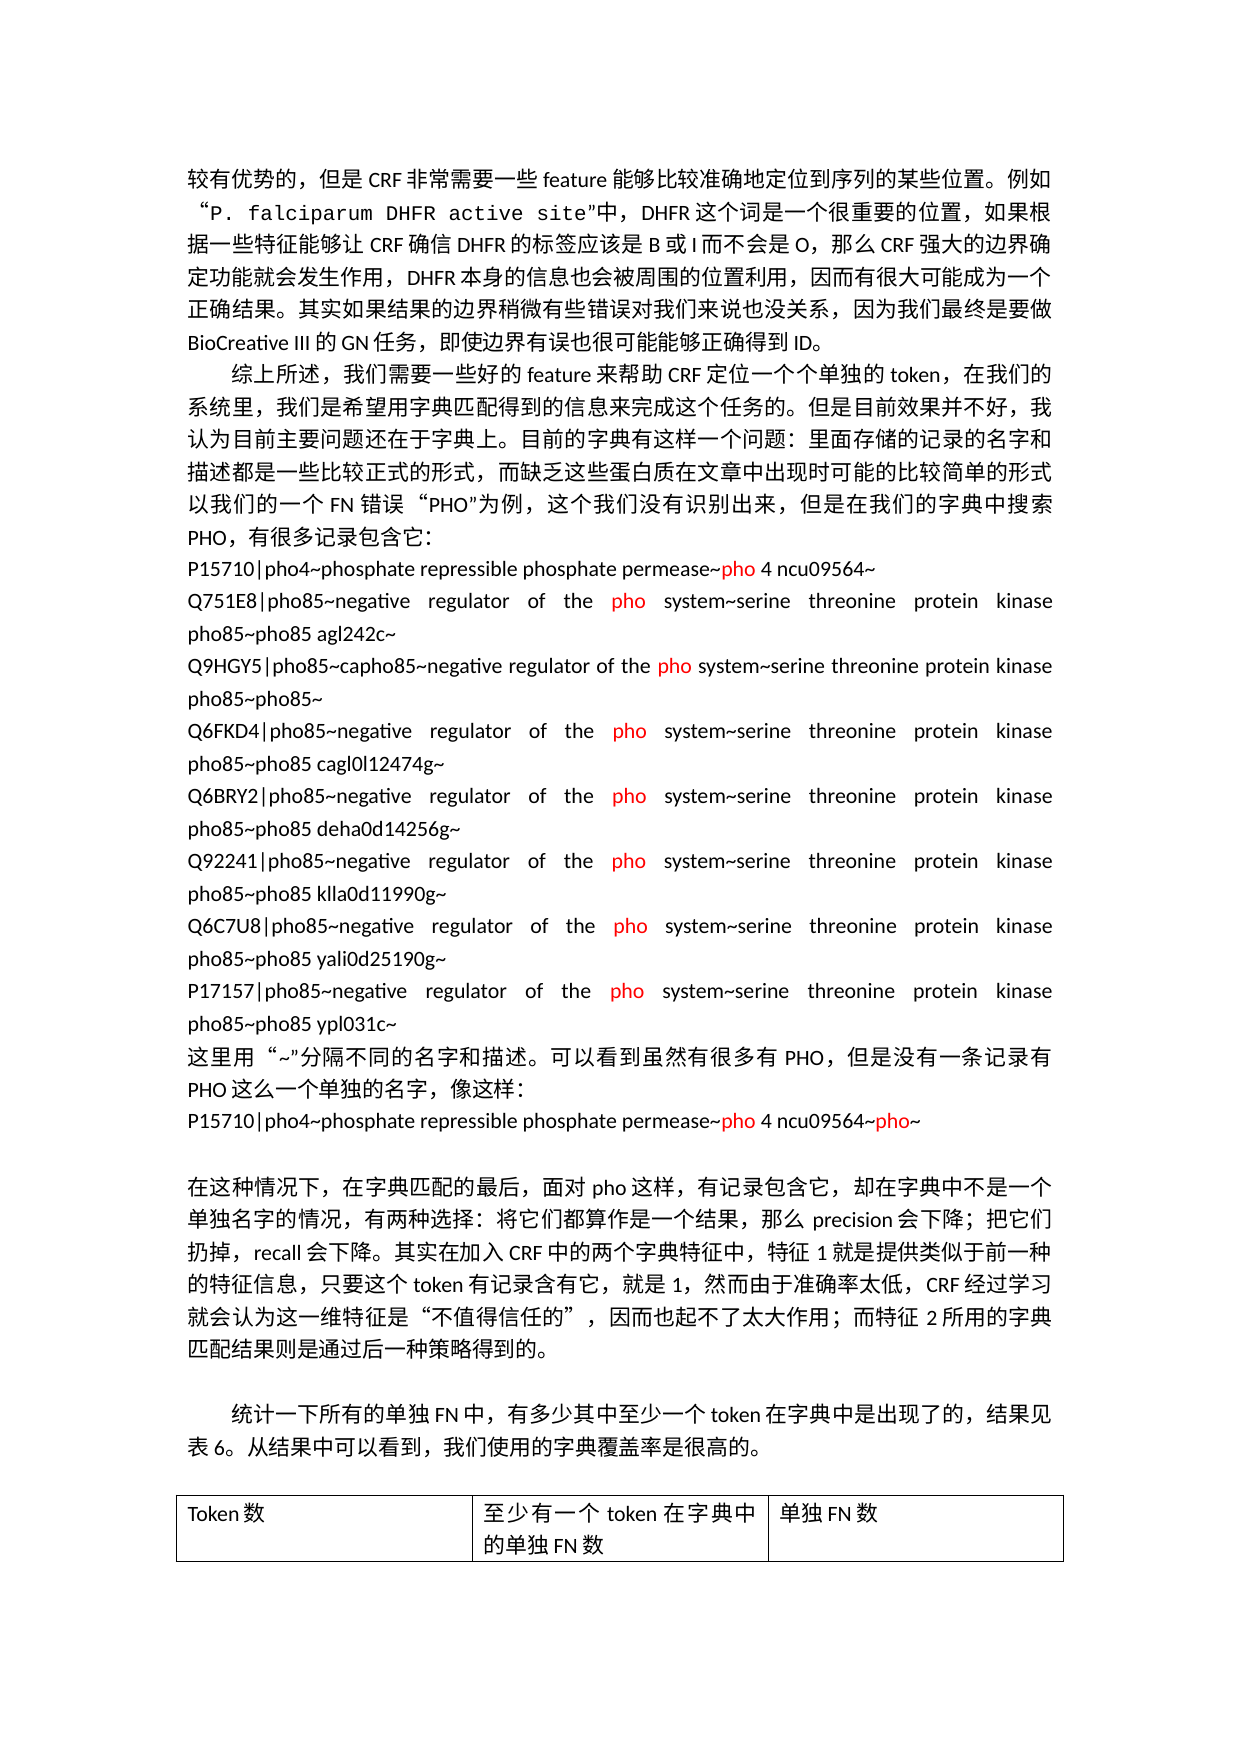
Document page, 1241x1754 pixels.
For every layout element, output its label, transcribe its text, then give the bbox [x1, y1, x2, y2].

table_header 单独FN数 [769, 1496, 1063, 1561]
text P15710|pho4~phosphate repressible phosphate permease~pho 4 ncu09564~pho~ [187, 1104, 1053, 1137]
text P15710|pho4~phosphate repressible phosphate permease~pho 4 ncu09564~ [187, 552, 1053, 584]
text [187, 162, 1053, 357]
text 统计一下所有的单独FN中，有多少其中至少一个token在字典中是出现了的，结果见表6。从结果中可以看到，我们使用的字典覆盖率是很高的。 [187, 1397, 1053, 1462]
table_header 至少有一个token在字典中的单独FN数 [473, 1496, 768, 1561]
text Q6C7U8|pho85~negative regulator of the pho system~serine threonine protein kinase pho85~pho85 yali0d25190g~ [187, 909, 1053, 974]
text Q6BRY2|pho85~negative regulator of the pho system~serine threonine protein kinase pho85~pho85 deha0d14256g~ [187, 779, 1053, 844]
text Q751E8|pho85~negative regulator of the pho system~serine threonine protein kinase pho85~pho85 agl242c~ [187, 584, 1053, 649]
text 这里用“~”分隔不同的名字和描述。可以看到虽然有很多有PHO，但是没有一条记录有PHO这么一个单独的名字，像这样： [187, 1039, 1053, 1104]
text Q92241|pho85~negative regulator of the pho system~serine threonine protein kinase pho85~pho85 klla0d11990g~ [187, 844, 1053, 909]
table_header Token数 [177, 1496, 472, 1561]
text Q6FKD4|pho85~negative regulator of the pho system~serine threonine protein kinase pho85~pho85 cagl0l12474g~ [187, 714, 1053, 779]
text P17157|pho85~negative regulator of the pho system~serine threonine protein kinase pho85~pho85 ypl031c~ [187, 974, 1053, 1039]
text 综上所述，我们需要一些好的feature来帮助CRF定位一个个单独的token，在我们的系统里，我们是希望用字典匹配得到的信息来完成这个任务的。但是目前效果并不好，我认为目前主要问题还在于字典上。目前的字典有这样一个问题：里面存储的记录的名字和描述都是一些比较正式的形式，而缺乏这些蛋白质在文章中出现时可能的比较简单的形式。以我们的一个FN错误“PHO”为例，这个我们没有识别出来，但是在我们的字典中搜索PHO，有很多记录包含它： [187, 357, 1053, 552]
text 在这种情况下，在字典匹配的最后，面对pho这样，有记录包含它，却在字典中不是一个单独名字的情况，有两种选择：将它们都算作是一个结果，那么precision会下降；把它们扔掉，recall会下降。其实在加入CRF中的两个字典特征中，特征1就是提供类似于前一种的特征信息，只要这个token有记录含有它，就是1，然而由于准确率太低，CRF经过学习就会认为这一维特征是“不值得信任的”，因而也起不了太大作用；而特征2所用的字典匹配结果则是通过后一种策略得到的。 [187, 1169, 1053, 1364]
text Q9HGY5|pho85~capho85~negative regulator of the pho system~serine threonine protein kinase pho85~pho85~ [187, 649, 1053, 714]
